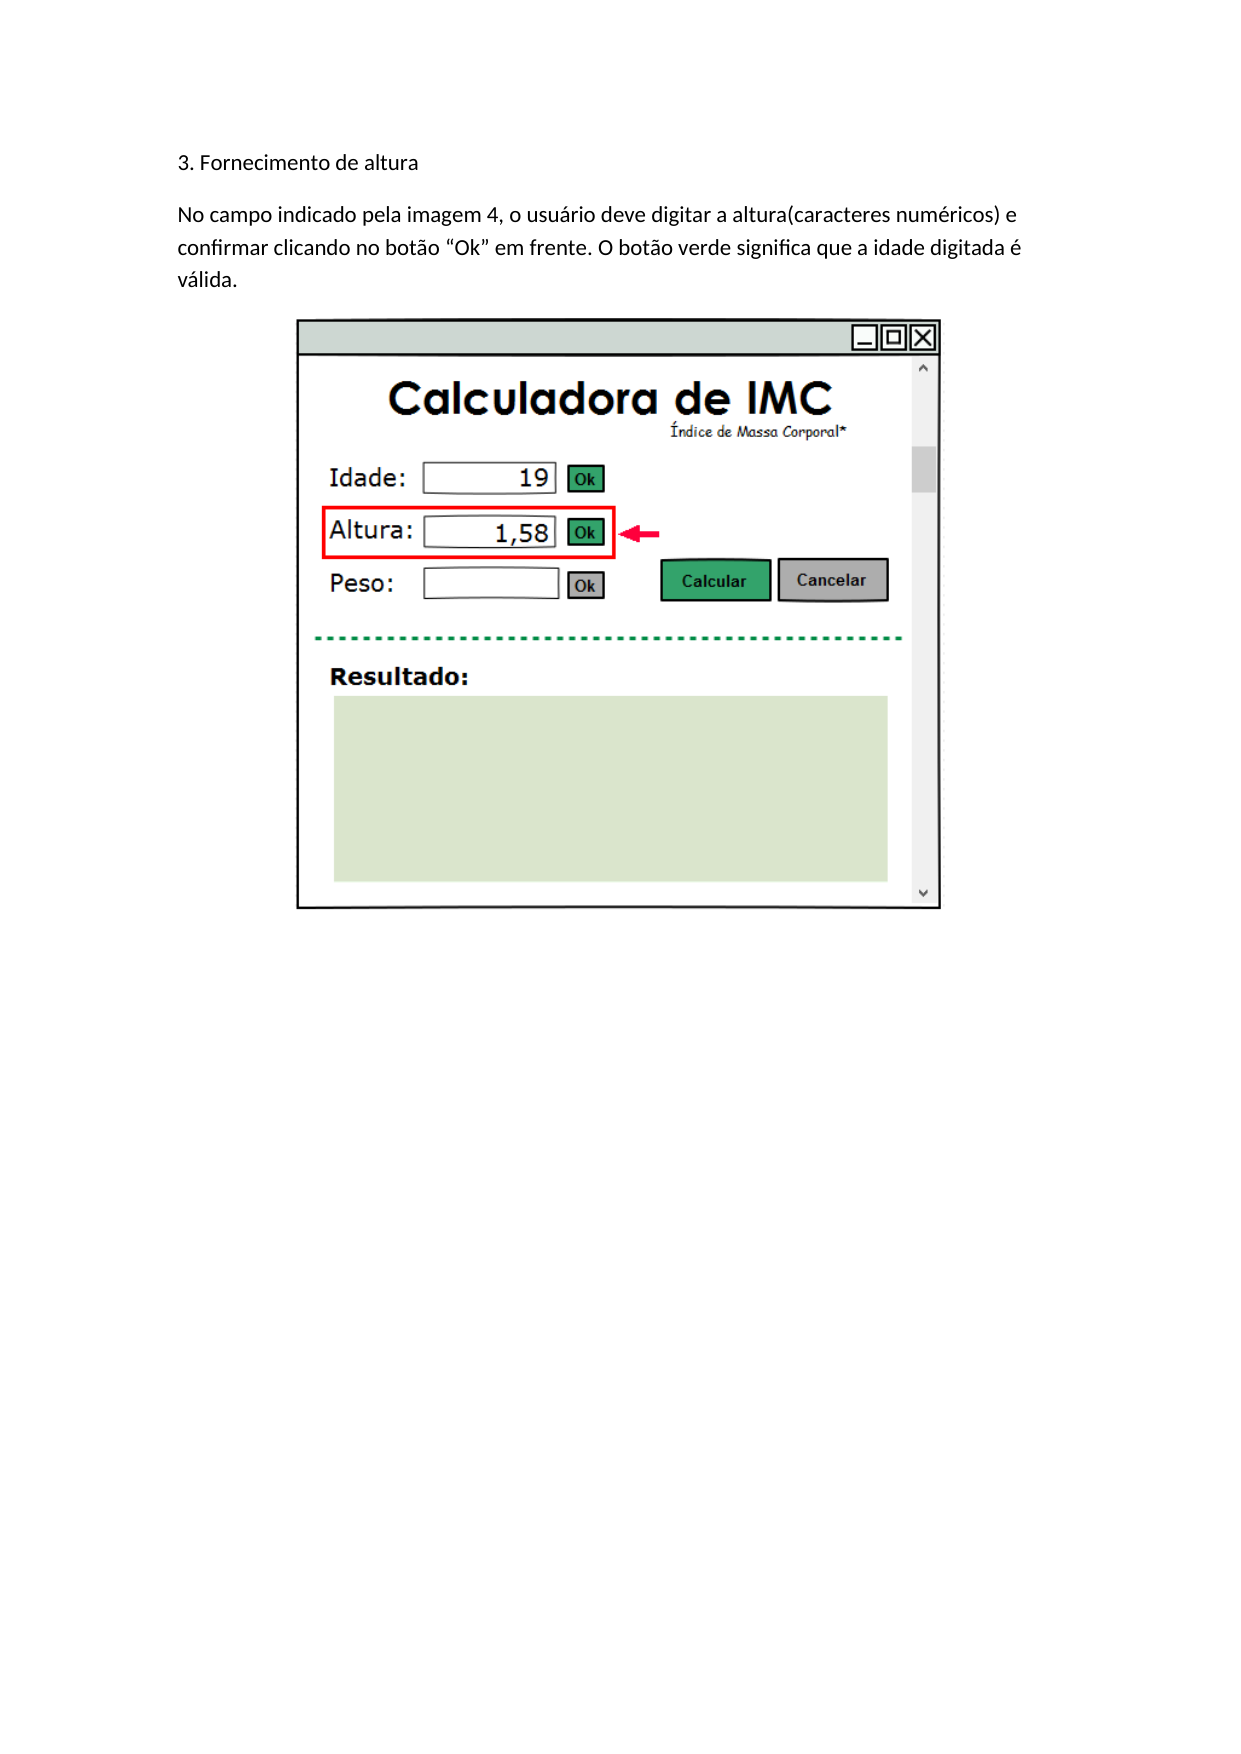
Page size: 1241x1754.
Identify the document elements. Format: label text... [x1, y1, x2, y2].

picture [293, 318, 947, 914]
text 3. Fornecimento de altura [177, 148, 1063, 176]
text No campo indicado pela imagem 4, o usuário deve digitar a altura(caracteres numéricos) e confirmar clicando no botão “Ok” em frente. O botão verde significa que a idade digitada é válida. [177, 201, 1063, 293]
